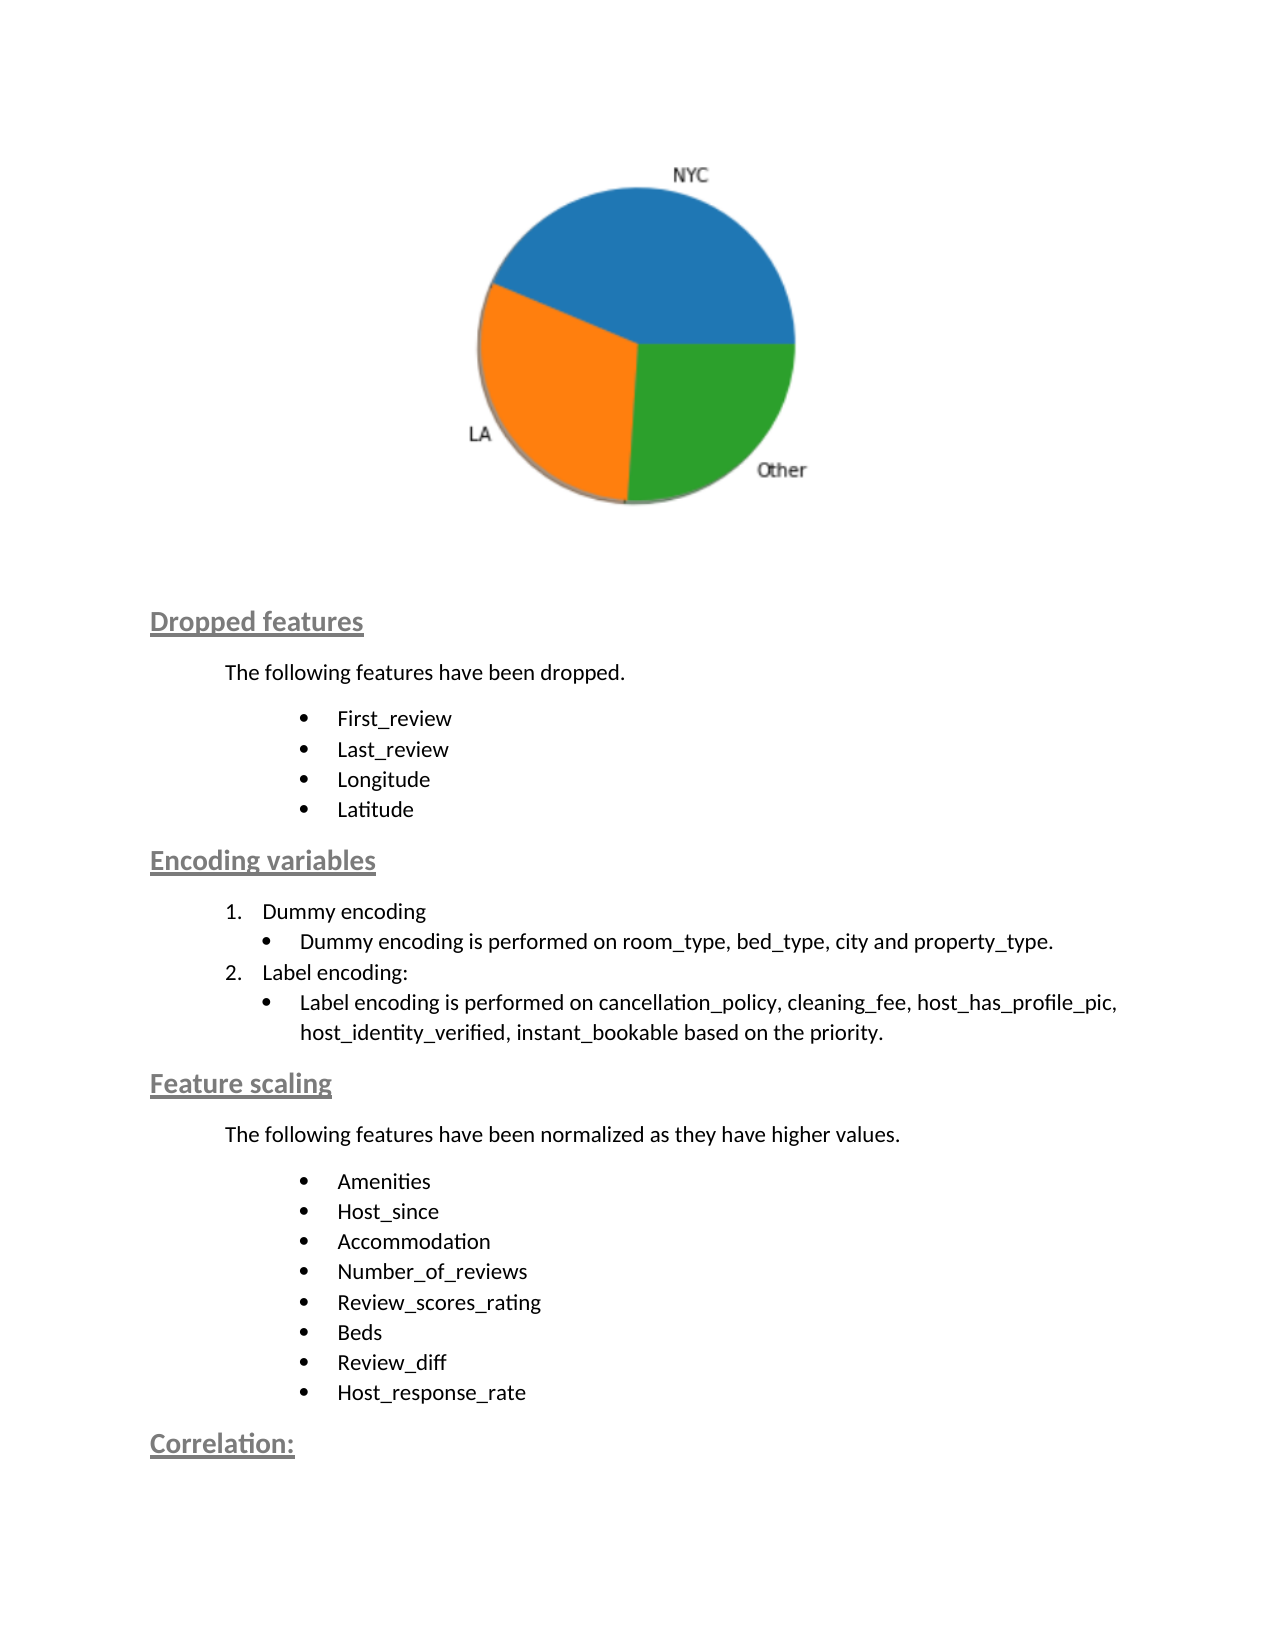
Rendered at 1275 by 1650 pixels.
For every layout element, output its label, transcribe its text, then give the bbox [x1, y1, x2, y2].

text The following features have been normalized as they have higher values. [150, 1120, 1125, 1148]
list Dummy encoding is performed on room_type, bed_type, city and property_type. [262, 927, 1125, 955]
list Label encoding: [225, 958, 1125, 986]
text The following features have been dropped. [150, 658, 1125, 686]
picture [429, 150, 846, 537]
text Correlation: [150, 1425, 1125, 1461]
list Longitude [300, 765, 1125, 793]
list Host_since [300, 1197, 1125, 1225]
list Number_of_reviews [300, 1257, 1125, 1286]
text Encoding variables [150, 842, 1125, 878]
list Dummy encoding [225, 897, 1125, 925]
text Feature scaling [150, 1065, 1125, 1101]
list Latitude [300, 795, 1125, 823]
list Label encoding is performed on cancellation_policy, cleaning_fee, host_has_profile_pic, host_identity_verified, instant_bookable based on the priority. [262, 988, 1125, 1046]
list Review_scores_rating [300, 1288, 1125, 1316]
list Amenities [300, 1167, 1125, 1195]
list First_review [300, 704, 1125, 733]
list Accommodation [300, 1227, 1125, 1255]
list Last_review [300, 735, 1125, 763]
list Review_diff [300, 1348, 1125, 1376]
text Dropped features [150, 603, 1125, 638]
list Host_response_rate [300, 1378, 1125, 1406]
list Beds [300, 1318, 1125, 1346]
